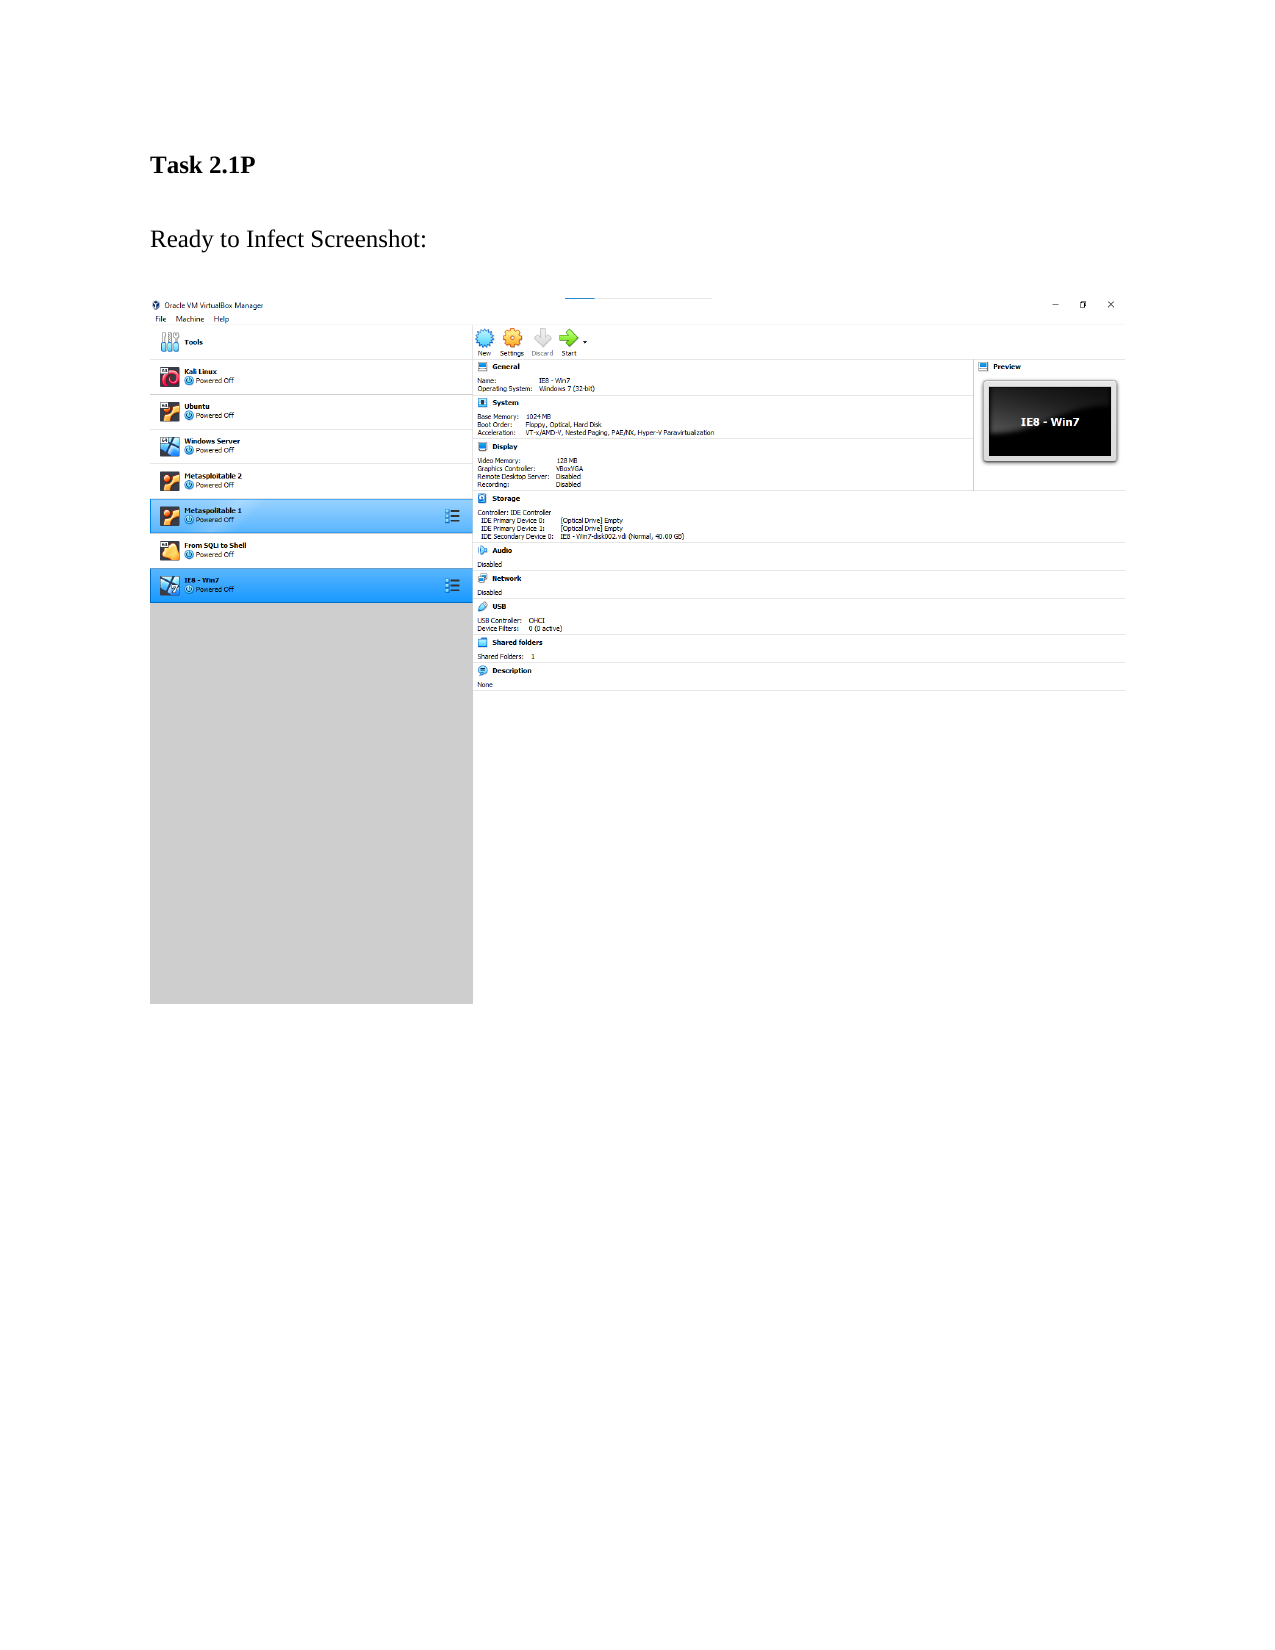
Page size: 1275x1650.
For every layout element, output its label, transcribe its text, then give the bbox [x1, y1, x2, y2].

text Task 2.1P [150, 150, 1125, 179]
picture [150, 298, 1125, 1004]
text Ready to Infect Screenshot: [150, 224, 1125, 253]
